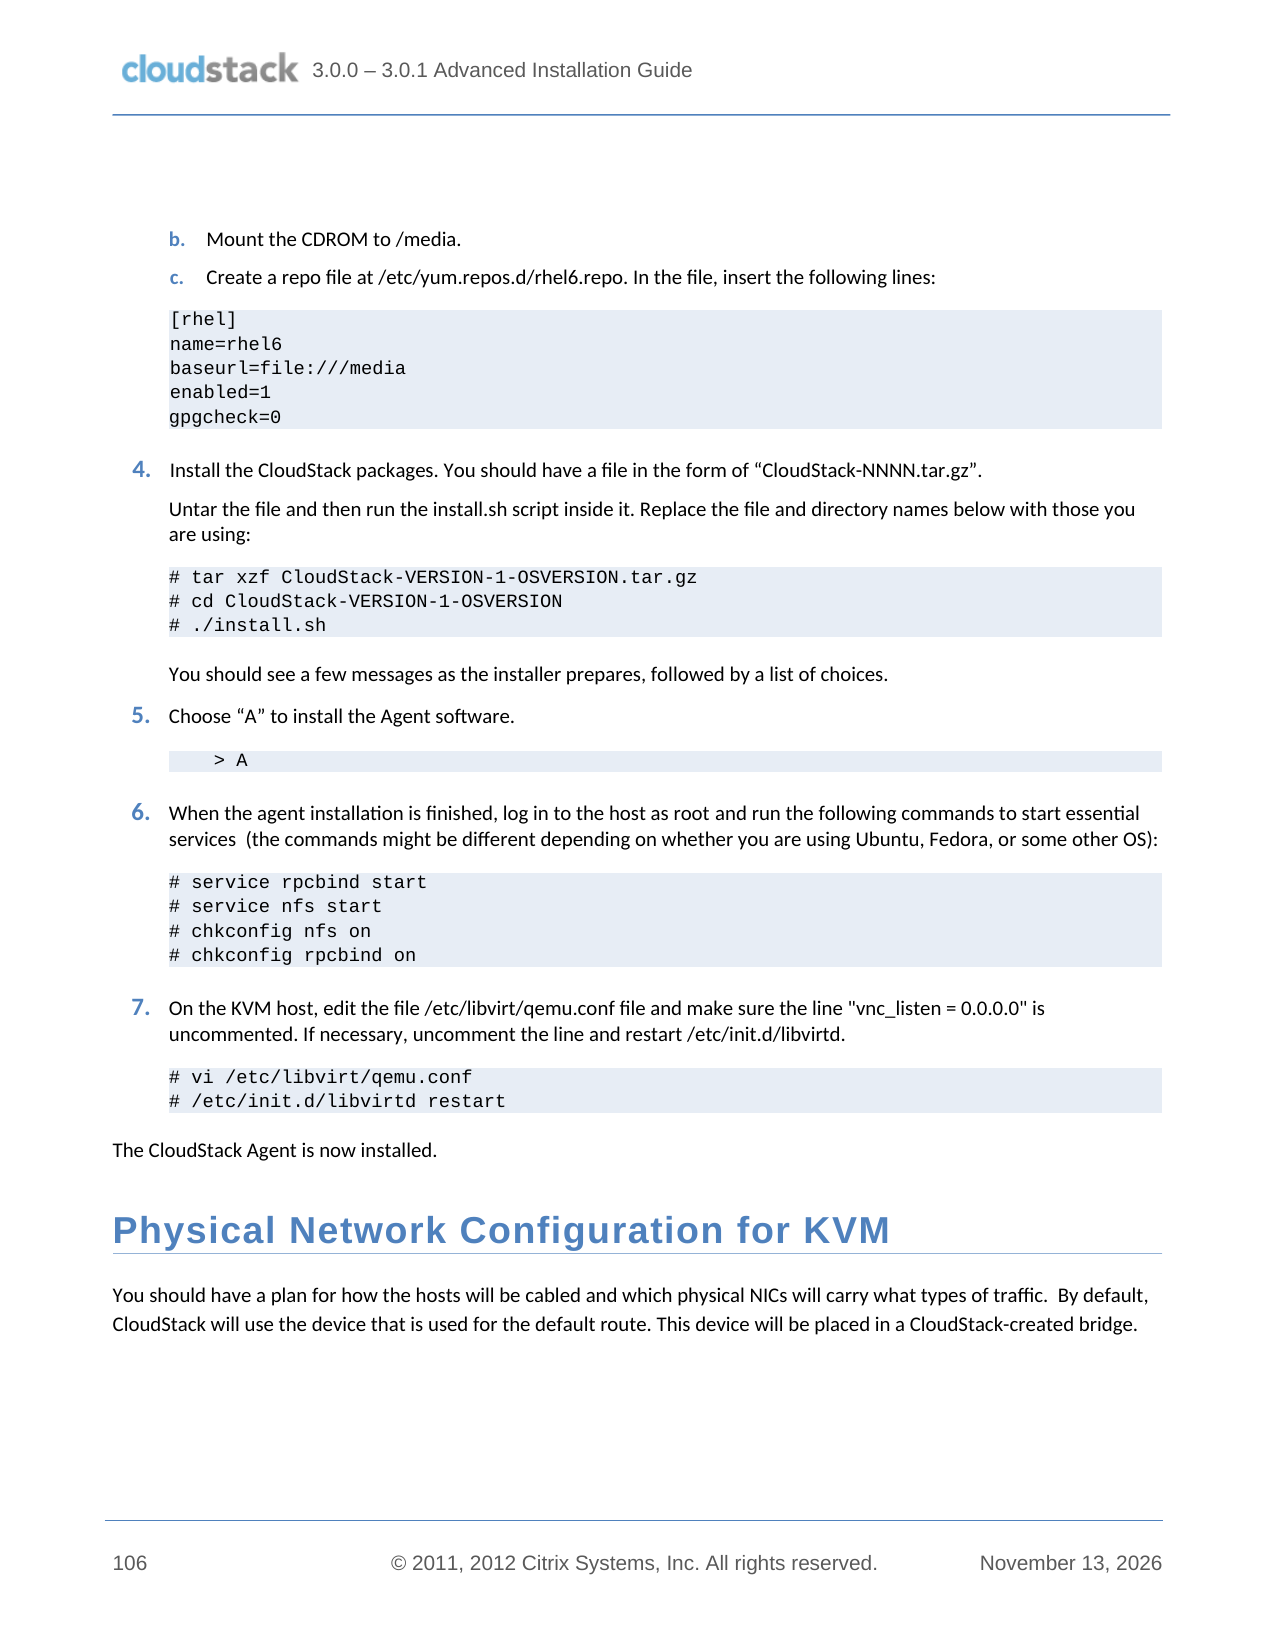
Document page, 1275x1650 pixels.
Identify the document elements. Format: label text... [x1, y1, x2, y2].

list Install the CloudStack packages. You should have a file in the form of “CloudStack-NNNN.tar.gz”. [132, 453, 1162, 483]
text # service rpcbind start [169, 873, 1162, 894]
text > A [169, 751, 1162, 772]
text [rhel] [169, 310, 1162, 331]
list When the agent installation is finished, log in to the host as root and run the following commands to start essential services (the commands might be different depending on whether you are using Ubuntu, Fedora, or some other OS): [131, 796, 1162, 852]
text You should have a plan for how the hosts will be cabled and which physical NICs will carry what types of traffic. By default, CloudStack will use the device that is used for the default route. This device will be placed in a CloudStack-created bridge. [112, 1282, 1162, 1336]
picture [112, 45, 312, 95]
text enabled=1 [169, 383, 1162, 404]
text baseurl=file:///media [169, 359, 1162, 380]
list Create a repo file at /etc/yum.repos.d/rhel6.repo. In the file, insert the following lines: [169, 264, 1162, 289]
text # ./install.sh [169, 616, 1162, 637]
text gpgcheck=0 [169, 408, 1162, 429]
text The CloudStack Agent is now installed. [112, 1137, 1162, 1163]
subtitle Physical Network Configuration for KVM [112, 1208, 1162, 1254]
list Choose “A” to install the Agent software. [131, 699, 1162, 730]
list On the KVM host, edit the file /etc/libvirt/qemu.conf file and make sure the line "vnc_listen = 0.0.0.0" is uncommented. If necessary, uncomment the line and restart /etc/init.d/libvirtd. [131, 991, 1162, 1047]
list Mount the CDROM to /media. [169, 226, 1162, 251]
text # service nfs start [169, 897, 1162, 918]
list Untar the file and then run the install.sh script inside it. Replace the file and directory names below with those you are using: [169, 496, 1162, 547]
text # chkconfig nfs on [169, 921, 1162, 943]
text # /etc/init.d/libvirtd restart [169, 1092, 1162, 1113]
text # cd CloudStack-VERSION-1-OSVERSION [169, 592, 1162, 613]
text # vi /etc/libvirt/qemu.conf [169, 1068, 1162, 1089]
text # tar xzf CloudStack-VERSION-1-OSVERSION.tar.gz [169, 567, 1162, 589]
text name=rhel6 [169, 334, 1162, 356]
list You should see a few messages as the installer prepares, followed by a list of choices. [169, 661, 1162, 687]
text # chkconfig rpcbind on [169, 946, 1162, 967]
